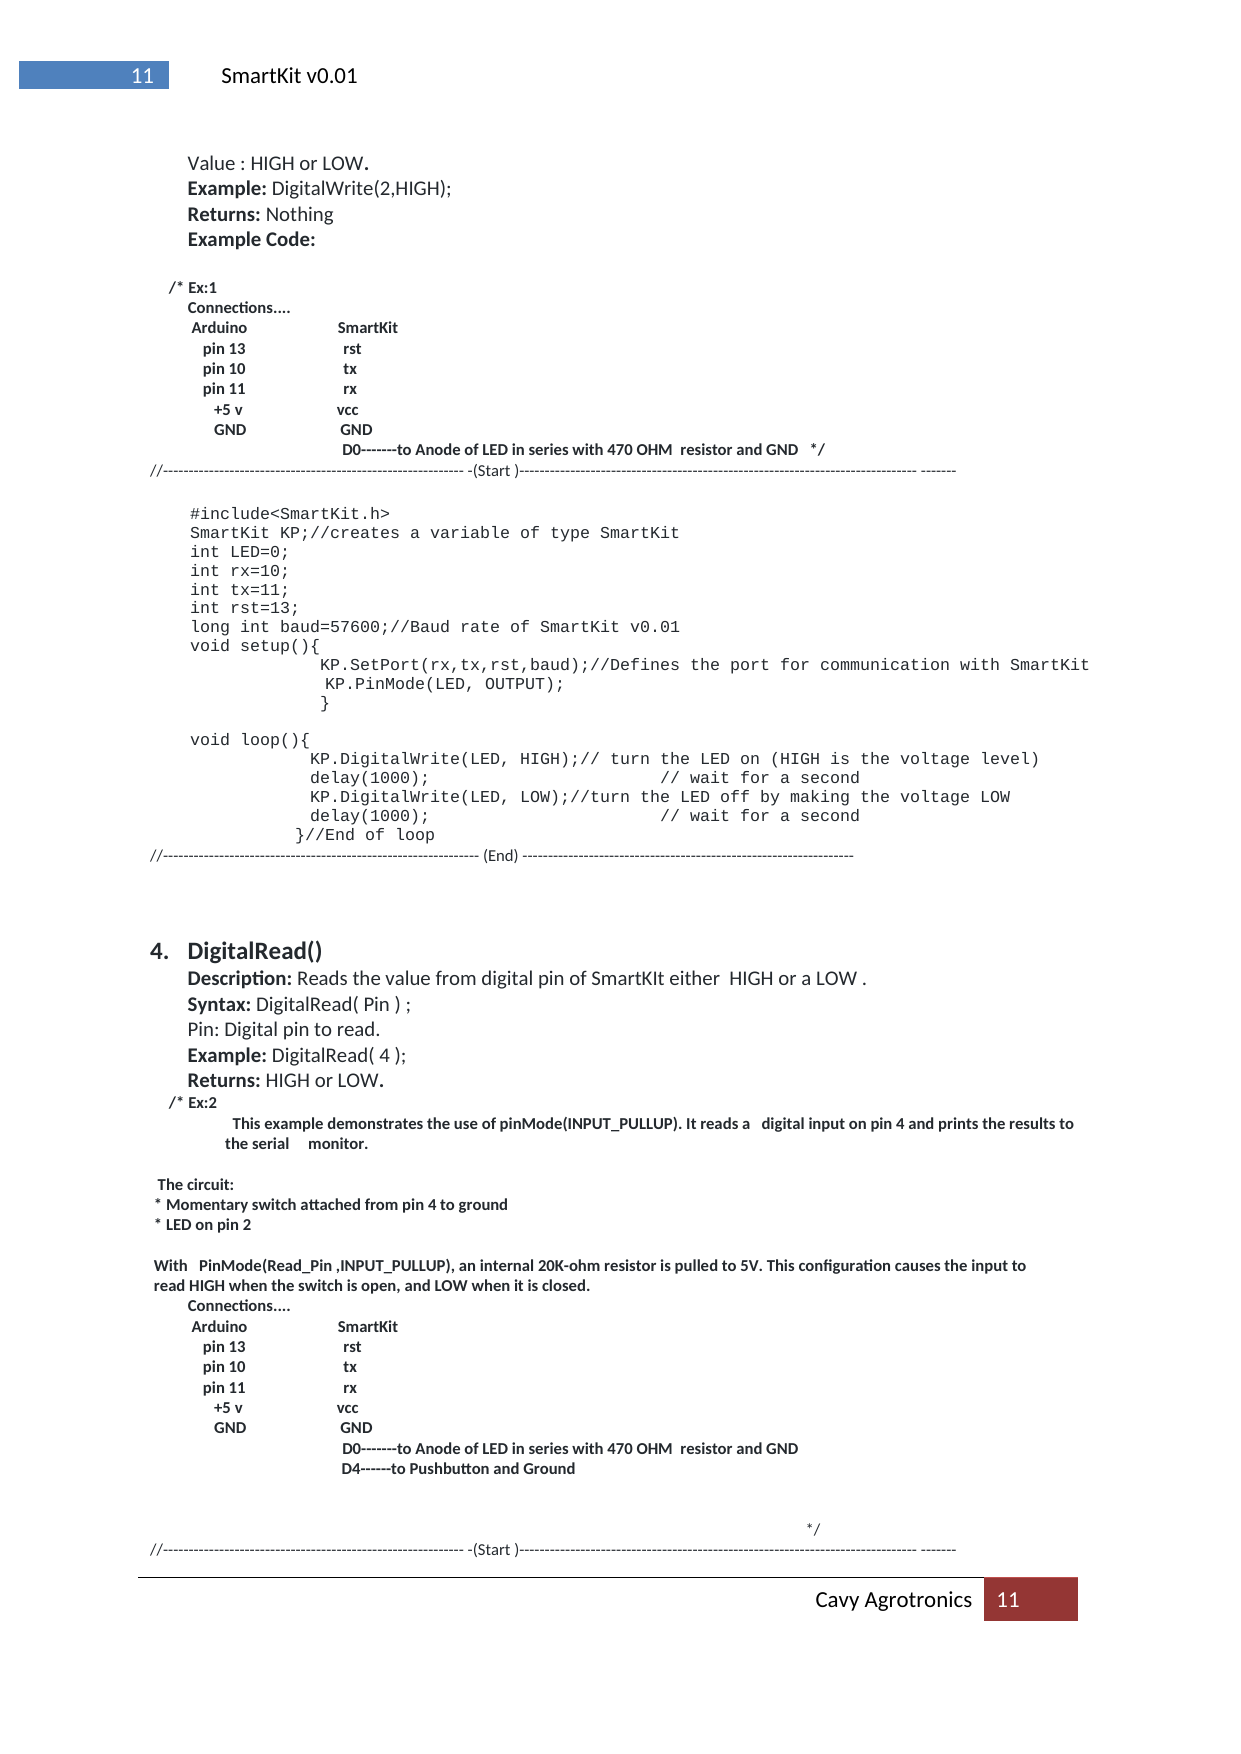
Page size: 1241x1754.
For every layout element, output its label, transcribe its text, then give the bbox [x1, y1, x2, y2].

list DigitalRead() [150, 935, 1090, 966]
text KP.DigitalWrite(LED, LOW);//turn the LED off by making the voltage LOW [150, 788, 1090, 807]
text } [150, 694, 1090, 713]
text pin 13 rst [150, 1336, 1090, 1357]
text Arduino SmartKit [150, 318, 1090, 338]
text pin 13 rst [150, 338, 1090, 358]
text void loop(){ [150, 732, 1090, 751]
text int rst=13; [150, 600, 1090, 619]
text D4------to Pushbutton and Ground [150, 1458, 1090, 1478]
text * LED on pin 2 [150, 1214, 1090, 1235]
text With PinMode(Read_Pin ,INPUT_PULLUP), an internal 20K-ohm resistor is pulled to 5V. This configuration causes the input to [150, 1255, 1090, 1275]
text //----------------------------------------------------------- -(Start )------------------------------------------------------------------------------ ------- [150, 460, 1090, 480]
text /* Ex:2 [150, 1093, 1090, 1113]
text pin 10 tx [150, 1357, 1090, 1377]
text SmartKit KP;//creates a variable of type SmartKit [150, 524, 1090, 543]
list Syntax: DigitalRead( Pin ) ; [187, 991, 1090, 1016]
list Returns: HIGH or LOW. [187, 1067, 1090, 1093]
text +5 v vcc [150, 399, 1090, 419]
list Pin: Digital pin to read. [187, 1016, 1090, 1042]
text #include<SmartKit.h> [150, 506, 1090, 524]
list Returns: Nothing [187, 201, 1090, 226]
text delay(1000); // wait for a second [150, 769, 1090, 788]
text read HIGH when the switch is open, and LOW when it is closed. [150, 1275, 1090, 1296]
text Example: DigitalRead( 4 ); [150, 1042, 1090, 1067]
text int LED=0; [150, 543, 1090, 562]
text GND GND [150, 1418, 1090, 1438]
text }//End of loop [150, 826, 1090, 845]
text Connections.... [150, 1296, 1090, 1316]
text This example demonstrates the use of pinMode(INPUT_PULLUP). It reads a digital input on pin 4 and prints the results to the serial monitor. [225, 1113, 1090, 1153]
text KP.PinMode(LED, OUTPUT); [150, 675, 1090, 694]
text pin 11 rx [150, 1377, 1090, 1397]
text GND GND [150, 419, 1090, 439]
text int tx=11; [150, 581, 1090, 600]
text KP.DigitalWrite(LED, HIGH);// turn the LED on (HIGH is the voltage level) [150, 751, 1090, 769]
text Arduino SmartKit [150, 1316, 1090, 1336]
text pin 10 tx [150, 358, 1090, 379]
text * Momentary switch attached from pin 4 to ground [150, 1194, 1090, 1214]
text Connections.... [150, 297, 1090, 318]
text +5 v vcc [150, 1397, 1090, 1418]
list Value : HIGH or LOW. [187, 150, 1090, 175]
text D0-------to Anode of LED in series with 470 OHM resistor and GND */ [150, 439, 1090, 460]
list Example: DigitalWrite(2,HIGH); [187, 175, 1090, 201]
text delay(1000); // wait for a second [150, 807, 1090, 826]
list Description: Reads the value from digital pin of SmartKIt either HIGH or a LOW . [187, 966, 1090, 991]
text void setup(){ [150, 638, 1090, 656]
text //-------------------------------------------------------------- (End) ----------------------------------------------------------------- [150, 845, 1090, 865]
text long int baud=57600;//Baud rate of SmartKit v0.01 [150, 619, 1090, 638]
text The circuit: [150, 1174, 1090, 1194]
text int rx=10; [150, 562, 1090, 581]
text KP.SetPort(rx,tx,rst,baud);//Defines the port for communication with SmartKit [150, 656, 1090, 675]
text /* Ex:1 [150, 277, 1090, 297]
text Example Code: [150, 226, 1090, 252]
text D0-------to Anode of LED in series with 470 OHM resistor and GND [150, 1438, 1090, 1458]
text */ [150, 1519, 1090, 1539]
text //----------------------------------------------------------- -(Start )------------------------------------------------------------------------------ ------- [150, 1539, 1090, 1560]
text pin 11 rx [150, 379, 1090, 399]
